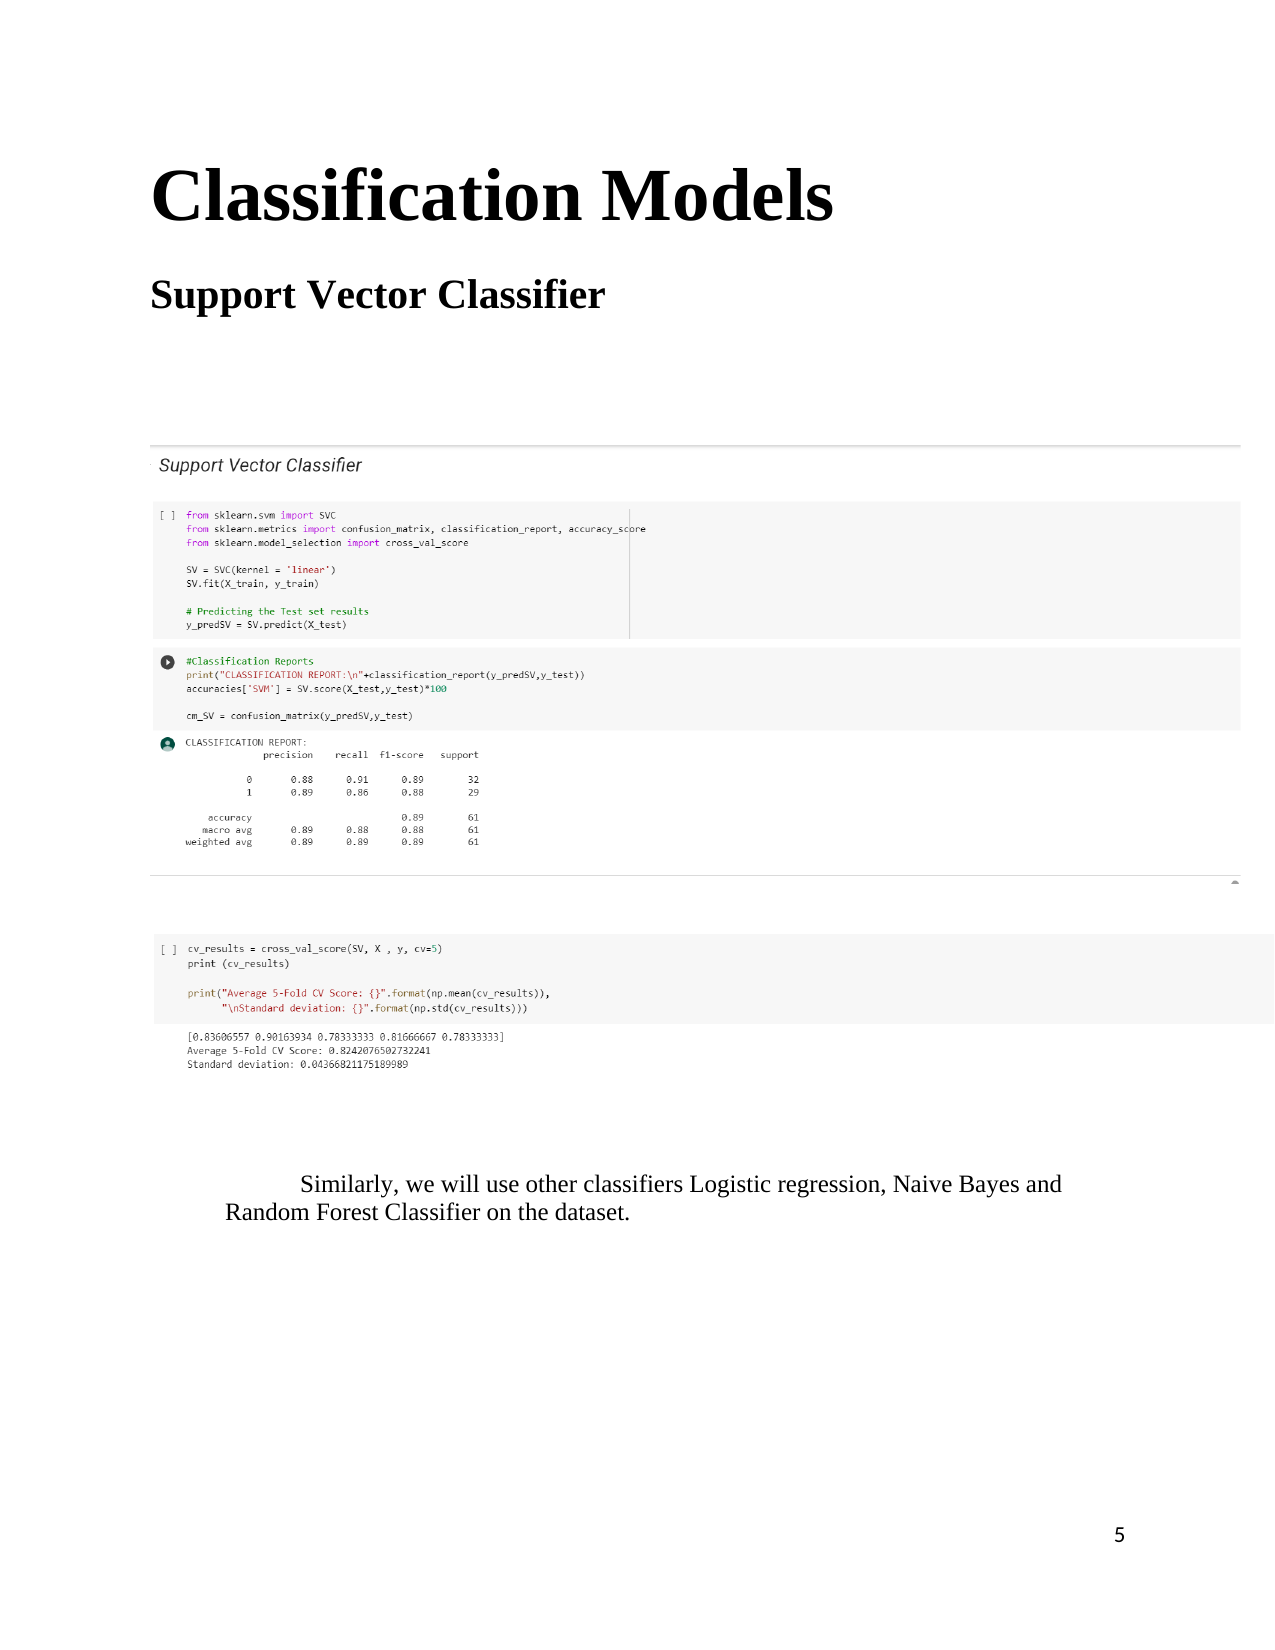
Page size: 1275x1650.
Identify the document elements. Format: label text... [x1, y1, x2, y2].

text Support Vector Classifier [150, 270, 1125, 318]
text Similarly, we will use other classifiers Logistic regression, Naive Bayes and Random Forest Classifier on the dataset. [225, 1169, 1125, 1226]
picture [150, 443, 1241, 884]
text Classification Models [150, 150, 1125, 236]
picture [150, 908, 1275, 1091]
